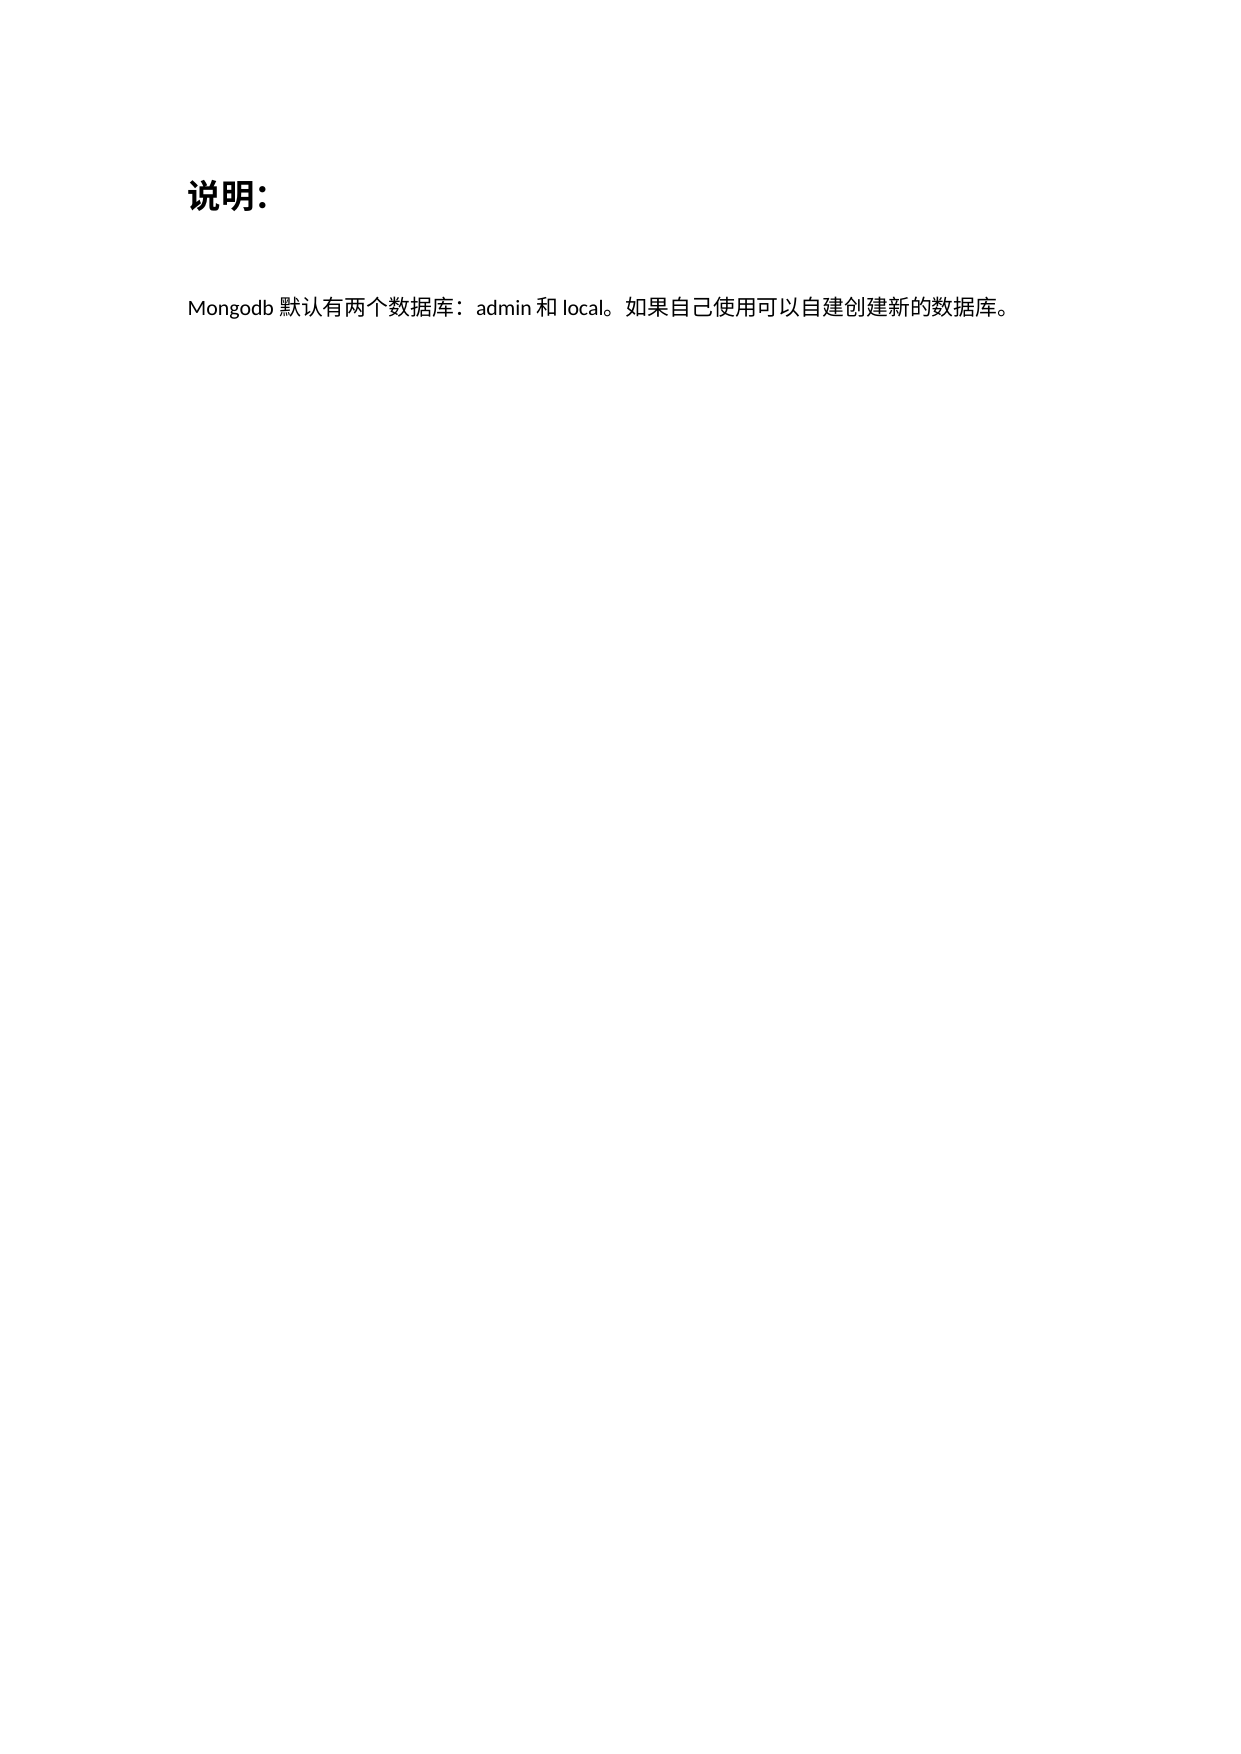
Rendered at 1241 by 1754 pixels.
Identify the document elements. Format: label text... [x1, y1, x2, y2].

subtitle 说明： [187, 162, 1053, 227]
text Mongodb 默认有两个数据库：admin和local。如果自己使用可以自建创建新的数据库。 [187, 289, 1053, 322]
